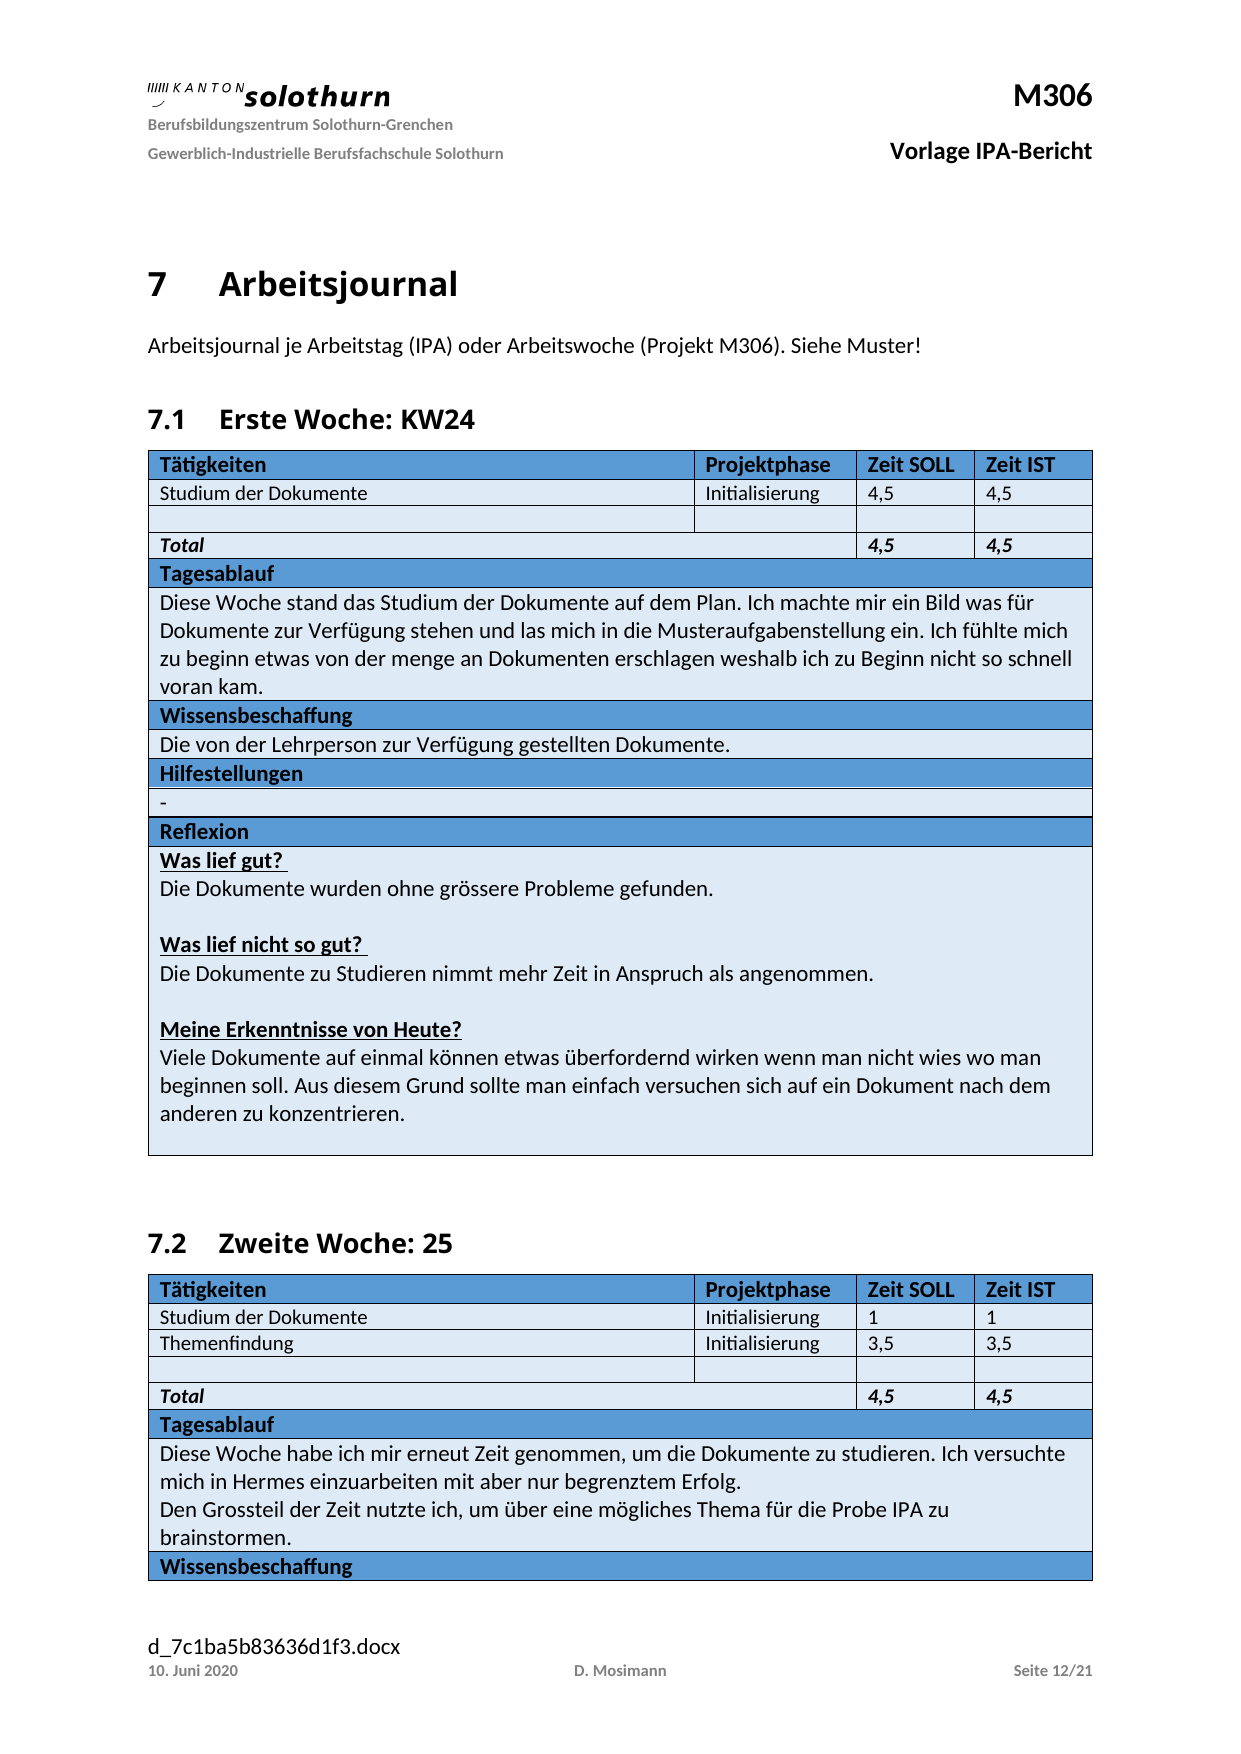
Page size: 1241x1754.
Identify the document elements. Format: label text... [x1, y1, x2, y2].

table_cell 4,5 [857, 480, 974, 505]
table_cell [149, 1357, 694, 1382]
table_cell [975, 1357, 1092, 1382]
table_cell [975, 506, 1092, 532]
table_cell Reflexion [149, 818, 1092, 846]
table_header Projektphase [695, 451, 856, 479]
table_cell [857, 506, 974, 532]
table_cell 4,5 [975, 480, 1092, 505]
table_cell Initialisierung [695, 1304, 856, 1329]
table_header Zeit SOLL [857, 1275, 974, 1303]
table_header Zeit IST [975, 451, 1092, 479]
table_cell Was lief gut? Die Dokumente wurden ohne grössere Probleme gefunden. Was lief nicht so gut? Die Dokumente zu Studieren nimmt mehr Zeit in Anspruch als angenommen. Meine Erkenntnisse von Heute? Viele Dokumente auf einmal können etwas überfordernd wirken wenn man nicht wies wo man beginnen soll. Aus diesem Grund sollte man einfach versuchen sich auf ein Dokument nach dem anderen zu konzentrieren. [149, 847, 1092, 1155]
table_header Tätigkeiten [149, 451, 694, 479]
subtitle Zweite Woche: 25 [148, 1224, 1092, 1261]
subtitle Arbeitsjournal [148, 261, 1092, 307]
table_cell Studium der Dokumente [149, 1304, 694, 1329]
table_cell Hilfestellungen [149, 759, 1092, 787]
table_cell Tagesablauf [149, 1410, 1092, 1438]
table_cell 1 [857, 1304, 974, 1329]
table_cell [857, 1357, 974, 1382]
table_cell - [149, 789, 1092, 816]
table_cell Wissensbeschaffung [149, 1552, 1092, 1580]
table_cell [695, 1357, 856, 1382]
table_cell 4,5 [857, 533, 974, 558]
subtitle Erste Woche: KW24 [148, 400, 1092, 437]
table_cell 3,5 [975, 1330, 1092, 1356]
table_cell Initialisierung [695, 480, 856, 505]
table_cell 4,5 [975, 1383, 1092, 1409]
table_header Projektphase [695, 1275, 856, 1303]
table_header Zeit IST [975, 1275, 1092, 1303]
picture [147, 83, 390, 107]
table_cell [695, 506, 856, 532]
table_cell 1 [975, 1304, 1092, 1329]
table_cell Wissensbeschaffung [149, 701, 1092, 729]
text Arbeitsjournal je Arbeitstag (IPA) oder Arbeitswoche (Projekt M306). Siehe Muster! [148, 332, 1092, 360]
table_cell 4,5 [857, 1383, 974, 1409]
table_cell Die von der Lehrperson zur Verfügung gestellten Dokumente. [149, 730, 1092, 758]
table_cell 4,5 [975, 533, 1092, 558]
table_header Zeit SOLL [857, 451, 974, 479]
table_header Tätigkeiten [149, 1275, 694, 1303]
table_cell Total [149, 1383, 856, 1409]
table_cell Initialisierung [695, 1330, 856, 1356]
table_cell Themenfindung [149, 1330, 694, 1356]
table_cell Studium der Dokumente [149, 480, 694, 505]
table_cell Total [149, 533, 856, 558]
table_cell [149, 506, 694, 532]
table_cell Diese Woche stand das Studium der Dokumente auf dem Plan. Ich machte mir ein Bild was für Dokumente zur Verfügung stehen und las mich in die Musteraufgabenstellung ein. Ich fühlte mich zu beginn etwas von der menge an Dokumenten erschlagen weshalb ich zu Beginn nicht so schnell voran kam. [149, 588, 1092, 700]
table_cell Diese Woche habe ich mir erneut Zeit genommen, um die Dokumente zu studieren. Ich versuchte mich in Hermes einzuarbeiten mit aber nur begrenztem Erfolg. Den Grossteil der Zeit nutzte ich, um über eine mögliches Thema für die Probe IPA zu brainstormen. [149, 1439, 1092, 1551]
table_cell 3,5 [857, 1330, 974, 1356]
table_cell Tagesablauf [149, 559, 1092, 587]
